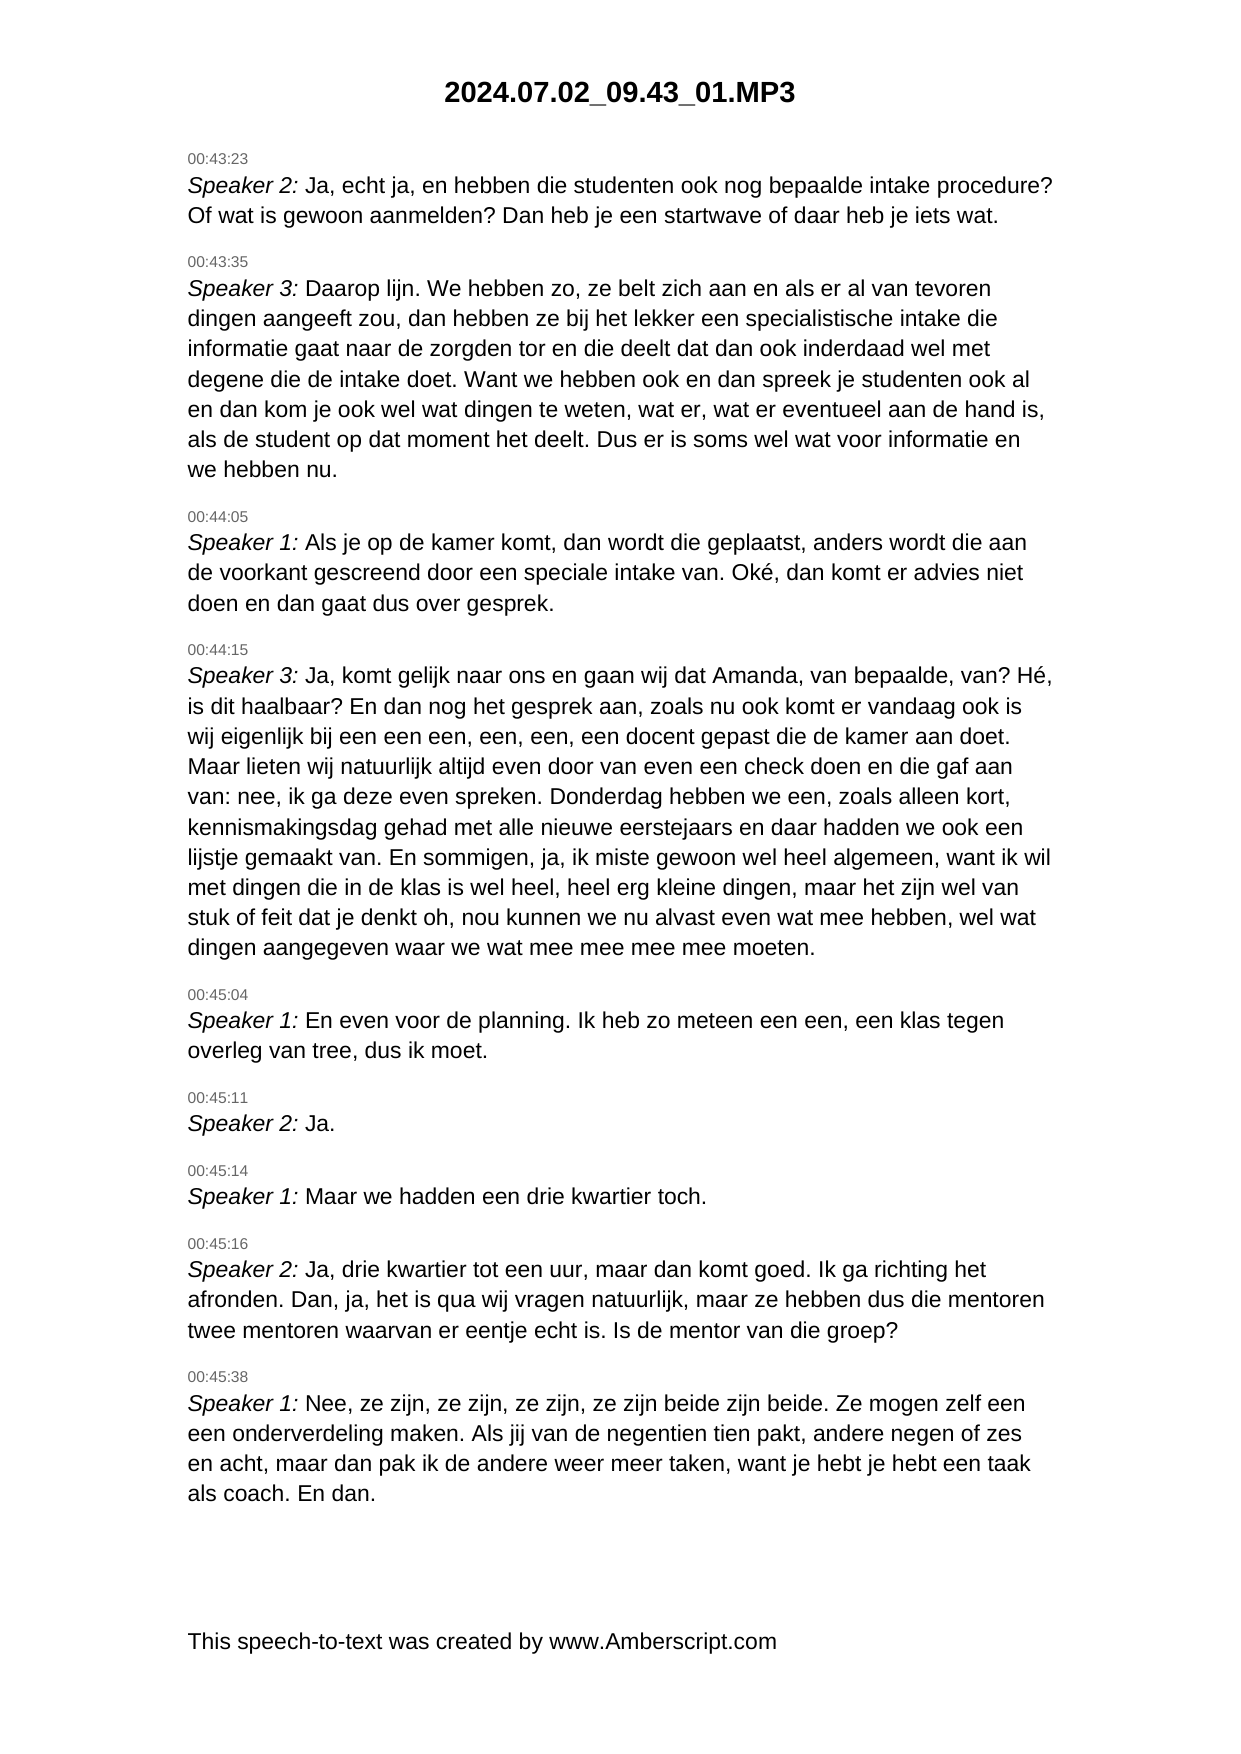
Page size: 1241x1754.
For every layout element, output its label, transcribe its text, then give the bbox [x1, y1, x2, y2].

text 00:45:16 Speaker 2: Ja, drie kwartier tot een uur, maar dan komt goed. Ik ga richting het afronden. Dan, ja, het is qua wij vragen natuurlijk, maar ze hebben dus die mentoren twee mentoren waarvan er eentje echt is. Is de mentor van die groep? [187, 1234, 1053, 1343]
text 00:44:15 Speaker 3: Ja, komt gelijk naar ons en gaan wij dat Amanda, van bepaalde, van? Hé, is dit haalbaar? En dan nog het gesprek aan, zoals nu ook komt er vandaag ook is wij eigenlijk bij een een een, een, een, een docent gepast die de kamer aan doet. Maar lieten wij natuurlijk altijd even door van even een check doen en die gaf aan van: nee, ik ga deze even spreken. Donderdag hebben we een, zoals alleen kort, kennismakingsdag gehad met alle nieuwe eerstejaars en daar hadden we ook een lijstje gemaakt van. En sommigen, ja, ik miste gewoon wel heel algemeen, want ik wil met dingen die in de klas is wel heel, heel erg kleine dingen, maar het zijn wel van stuk of feit dat je denkt oh, nou kunnen we nu alvast even wat mee hebben, wel wat dingen aangegeven waar we wat mee mee mee mee moeten. [187, 641, 1053, 961]
text 00:45:04 Speaker 1: En even voor de planning. Ik heb zo meteen een een, een klas tegen overleg van tree, dus ik moet. [187, 985, 1053, 1064]
text 00:45:14 Speaker 1: Maar we hadden een drie kwartier toch. [187, 1161, 1053, 1210]
text 00:43:35 Speaker 3: Daarop lijn. We hebben zo, ze belt zich aan en als er al van tevoren dingen aangeeft zou, dan hebben ze bij het lekker een specialistische intake die informatie gaat naar de zorgden tor en die deelt dat dan ook inderdaad wel met degene die de intake doet. Want we hebben ook en dan spreek je studenten ook al en dan kom je ook wel wat dingen te weten, wat er, wat er eventueel aan de hand is, als de student op dat moment het deelt. Dus er is soms wel wat voor informatie en we hebben nu. [187, 253, 1053, 483]
text 00:45:11 Speaker 2: Ja. [187, 1088, 1053, 1137]
text 00:43:23 Speaker 2: Ja, echt ja, en hebben die studenten ook nog bepaalde intake procedure? Of wat is gewoon aanmelden? Dan heb je een startwave of daar heb je iets wat. [187, 150, 1053, 228]
text 00:45:38 Speaker 1: Nee, ze zijn, ze zijn, ze zijn, ze zijn beide zijn beide. Ze mogen zelf een een onderverdeling maken. Als jij van de negentien tien pakt, andere negen of zes en acht, maar dan pak ik de andere weer meer taken, want je hebt je hebt een taak als coach. En dan. [187, 1368, 1053, 1507]
text 00:44:05 Speaker 1: Als je op de kamer komt, dan wordt die geplaatst, anders wordt die aan de voorkant gescreend door een speciale intake van. Oké, dan komt er advies niet doen en dan gaat dus over gesprek. [187, 507, 1053, 616]
